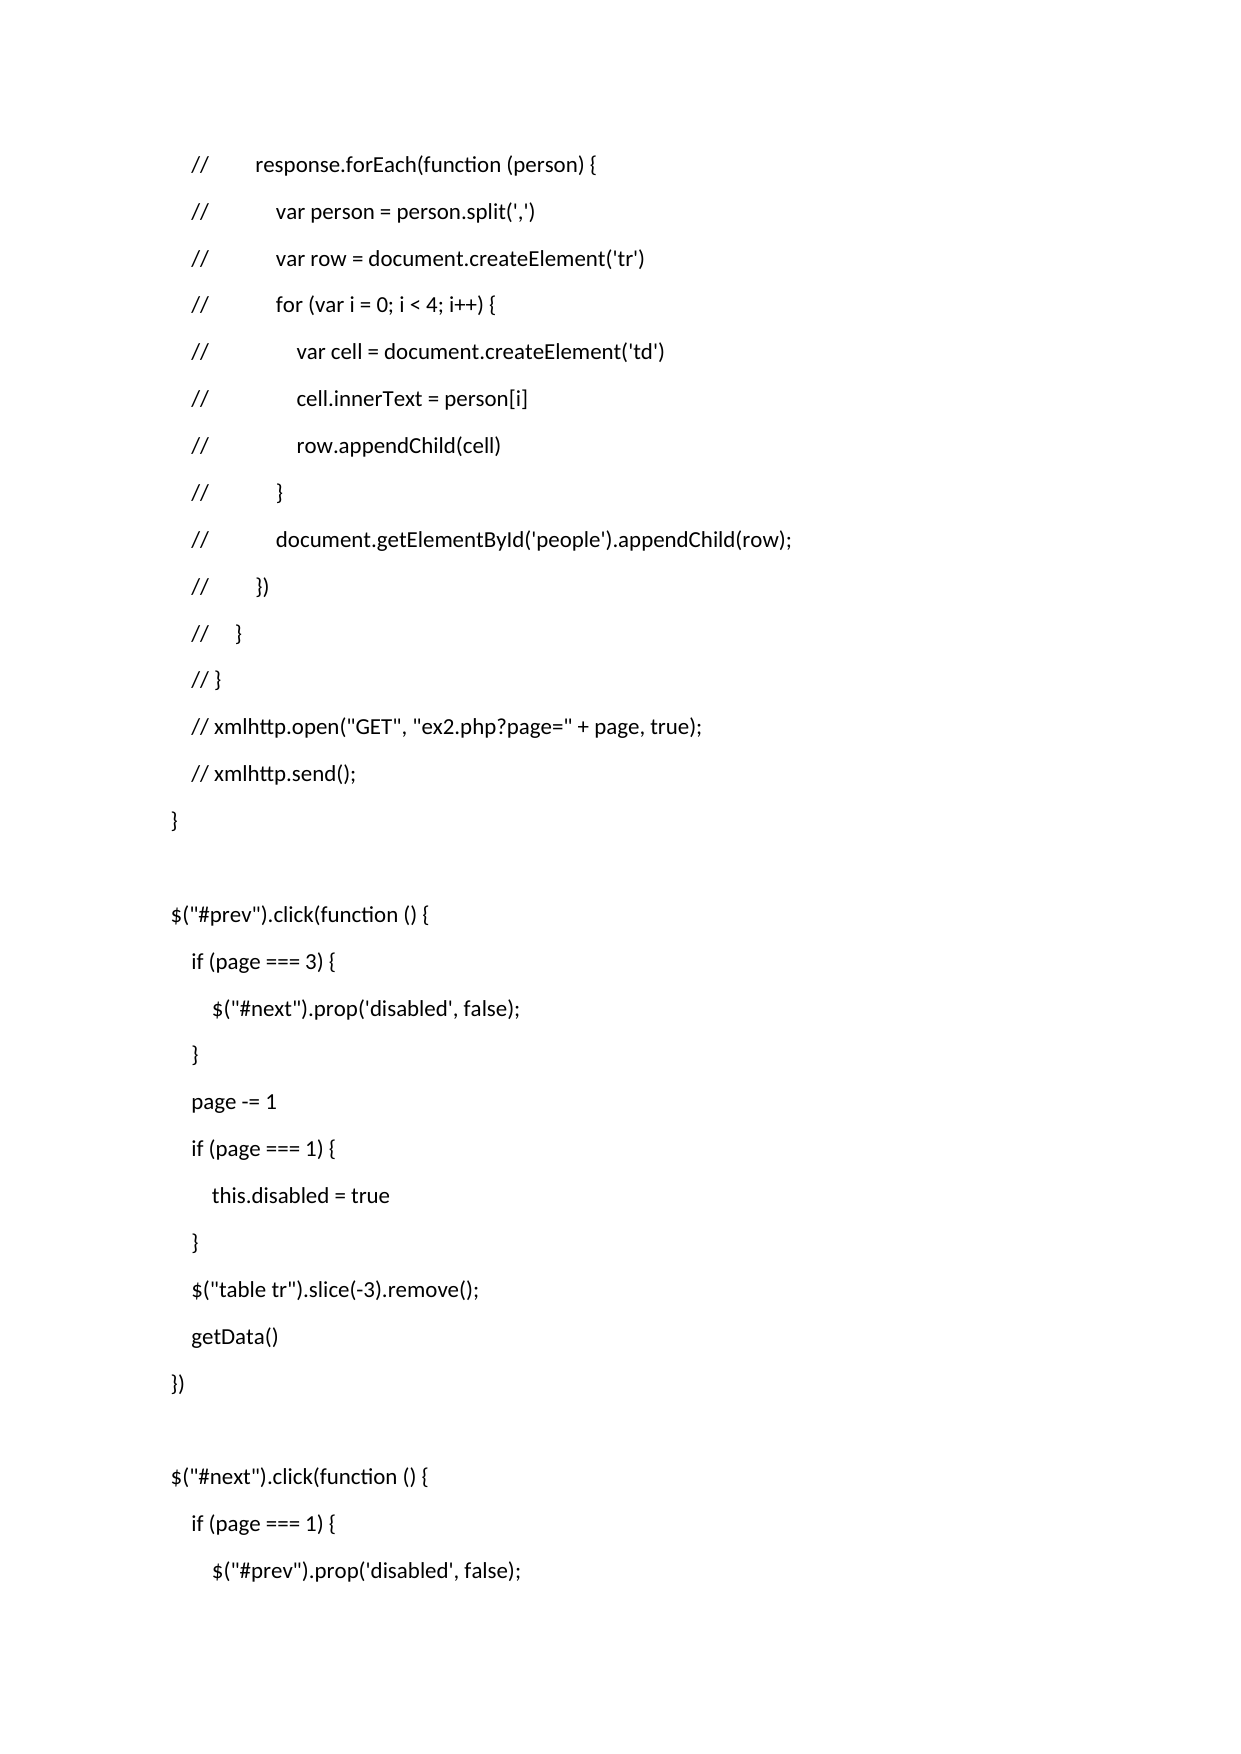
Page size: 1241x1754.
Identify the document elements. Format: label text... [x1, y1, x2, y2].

text $("#prev").click(function () { [150, 900, 1090, 928]
text getData() [150, 1322, 1090, 1350]
text // document.getElementById('people').appendChild(row); [150, 525, 1090, 553]
text // var cell = document.createElement('td') [150, 337, 1090, 366]
text $("#prev").prop('disabled', false); [150, 1556, 1090, 1584]
text // var row = document.createElement('tr') [150, 244, 1090, 272]
text } [150, 1041, 1090, 1069]
text } [150, 806, 1090, 834]
text // xmlhttp.open("GET", "ex2.php?page=" + page, true); [150, 712, 1090, 741]
text // var person = person.split(',') [150, 197, 1090, 225]
text if (page === 1) { [150, 1509, 1090, 1537]
text // } [150, 619, 1090, 647]
text $("#next").click(function () { [150, 1462, 1090, 1491]
text // } [150, 478, 1090, 506]
text if (page === 1) { [150, 1134, 1090, 1162]
text } [150, 1228, 1090, 1256]
text // response.forEach(function (person) { [150, 150, 1090, 178]
text // xmlhttp.send(); [150, 759, 1090, 787]
text // for (var i = 0; i < 4; i++) { [150, 291, 1090, 319]
text $("#next").prop('disabled', false); [150, 994, 1090, 1022]
text $("table tr").slice(-3).remove(); [150, 1275, 1090, 1303]
text page -= 1 [150, 1087, 1090, 1116]
text }) [150, 1369, 1090, 1397]
text if (page === 3) { [150, 947, 1090, 975]
text this.disabled = true [150, 1181, 1090, 1209]
text // cell.innerText = person[i] [150, 384, 1090, 412]
text // row.appendChild(cell) [150, 431, 1090, 459]
text // }) [150, 572, 1090, 600]
text // } [150, 666, 1090, 694]
